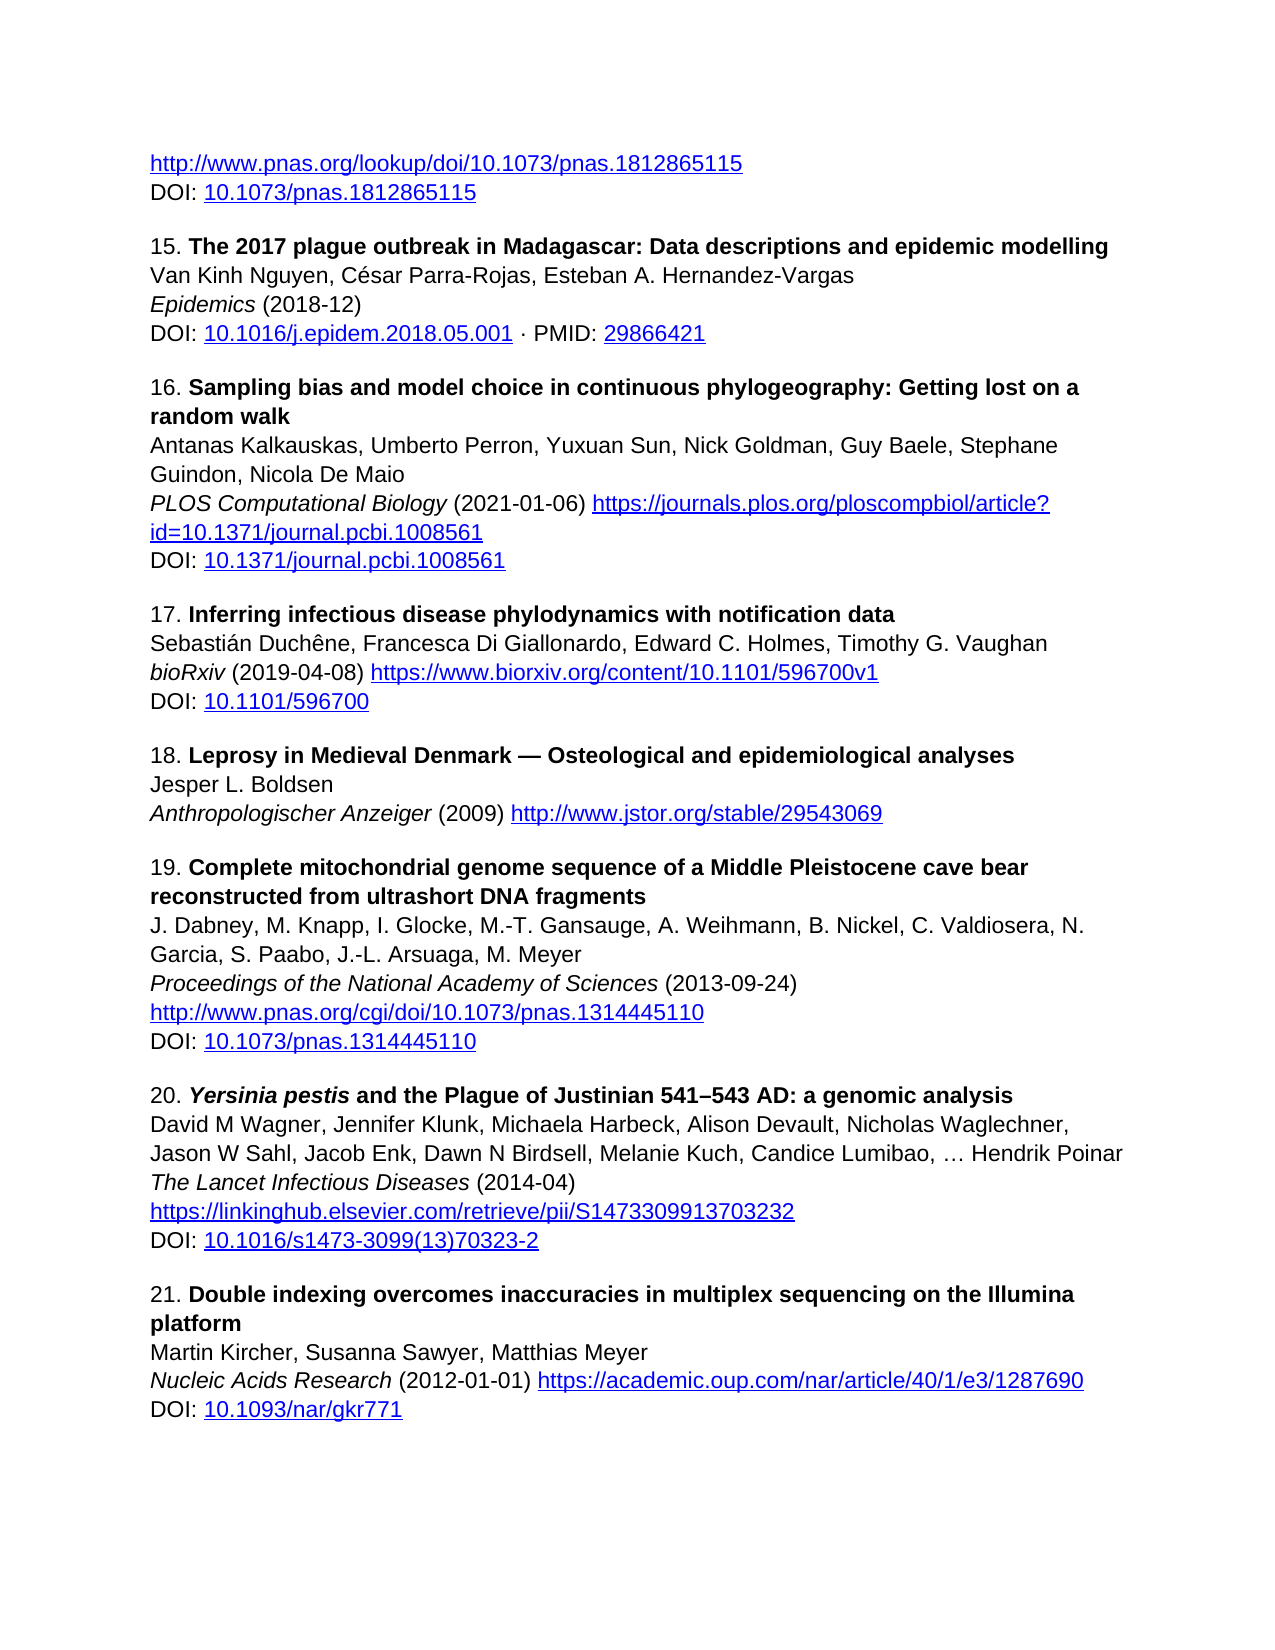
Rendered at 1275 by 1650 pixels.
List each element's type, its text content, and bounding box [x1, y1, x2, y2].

text 15. The 2017 plague outbreak in Madagascar: Data descriptions and epidemic modelling Van Kinh Nguyen, César Parra-Rojas, Esteban A. Hernandez-Vargas Epidemics (2018-12) DOI: 10.1016/j.epidem.2018.05.001 · PMID: 29866421 [150, 233, 1125, 346]
text 16. Sampling bias and model choice in continuous phylogeography: Getting lost on a random walk Antanas Kalkauskas, Umberto Perron, Yuxuan Sun, Nick Goldman, Guy Baele, Stephane Guindon, Nicola De Maio PLOS Computational Biology (2021-01-06) https://journals.plos.org/ploscompbiol/article?id=10.1371/journal.pcbi.1008561 DOI: 10.1371/journal.pcbi.1008561 [150, 374, 1125, 574]
text 21. Double indexing overcomes inaccuracies in multiplex sequencing on the Illumina platform Martin Kircher, Susanna Sawyer, Matthias Meyer Nucleic Acids Research (2012-01-01) https://academic.oup.com/nar/article/40/1/e3/1287690 DOI: 10.1093/nar/gkr771 [150, 1281, 1125, 1423]
text 18. Leprosy in Medieval Denmark — Osteological and epidemiological analyses Jesper L. Boldsen Anthropologischer Anzeiger (2009) http://www.jstor.org/stable/29543069 [150, 742, 1125, 827]
text 19. Complete mitochondrial genome sequence of a Middle Pleistocene cave bear reconstructed from ultrashort DNA fragments J. Dabney, M. Knapp, I. Glocke, M.-T. Gansauge, A. Weihmann, B. Nickel, C. Valdiosera, N. Garcia, S. Paabo, J.-L. Arsuaga, M. Meyer Proceedings of the National Academy of Sciences (2013-09-24) http://www.pnas.org/cgi/doi/10.1073/pnas.1314445110 DOI: 10.1073/pnas.1314445110 [150, 854, 1125, 1054]
text 20. Yersinia pestis and the Plague of Justinian 541–543 AD: a genomic analysis David M Wagner, Jennifer Klunk, Michaela Harbeck, Alison Devault, Nicholas Waglechner, Jason W Sahl, Jacob Enk, Dawn N Birdsell, Melanie Kuch, Candice Lumibao, … Hendrik Poinar The Lancet Infectious Diseases (2014-04) https://linkinghub.elsevier.com/retrieve/pii/S1473309913703232 DOI: 10.1016/s1473-3099(13)70323-2 [150, 1082, 1125, 1253]
text 17. Inferring infectious disease phylodynamics with notification data Sebastián Duchêne, Francesca Di Giallonardo, Edward C. Holmes, Timothy G. Vaughan bioRxiv (2019-04-08) https://www.biorxiv.org/content/10.1101/596700v1 DOI: 10.1101/596700 [150, 601, 1125, 715]
